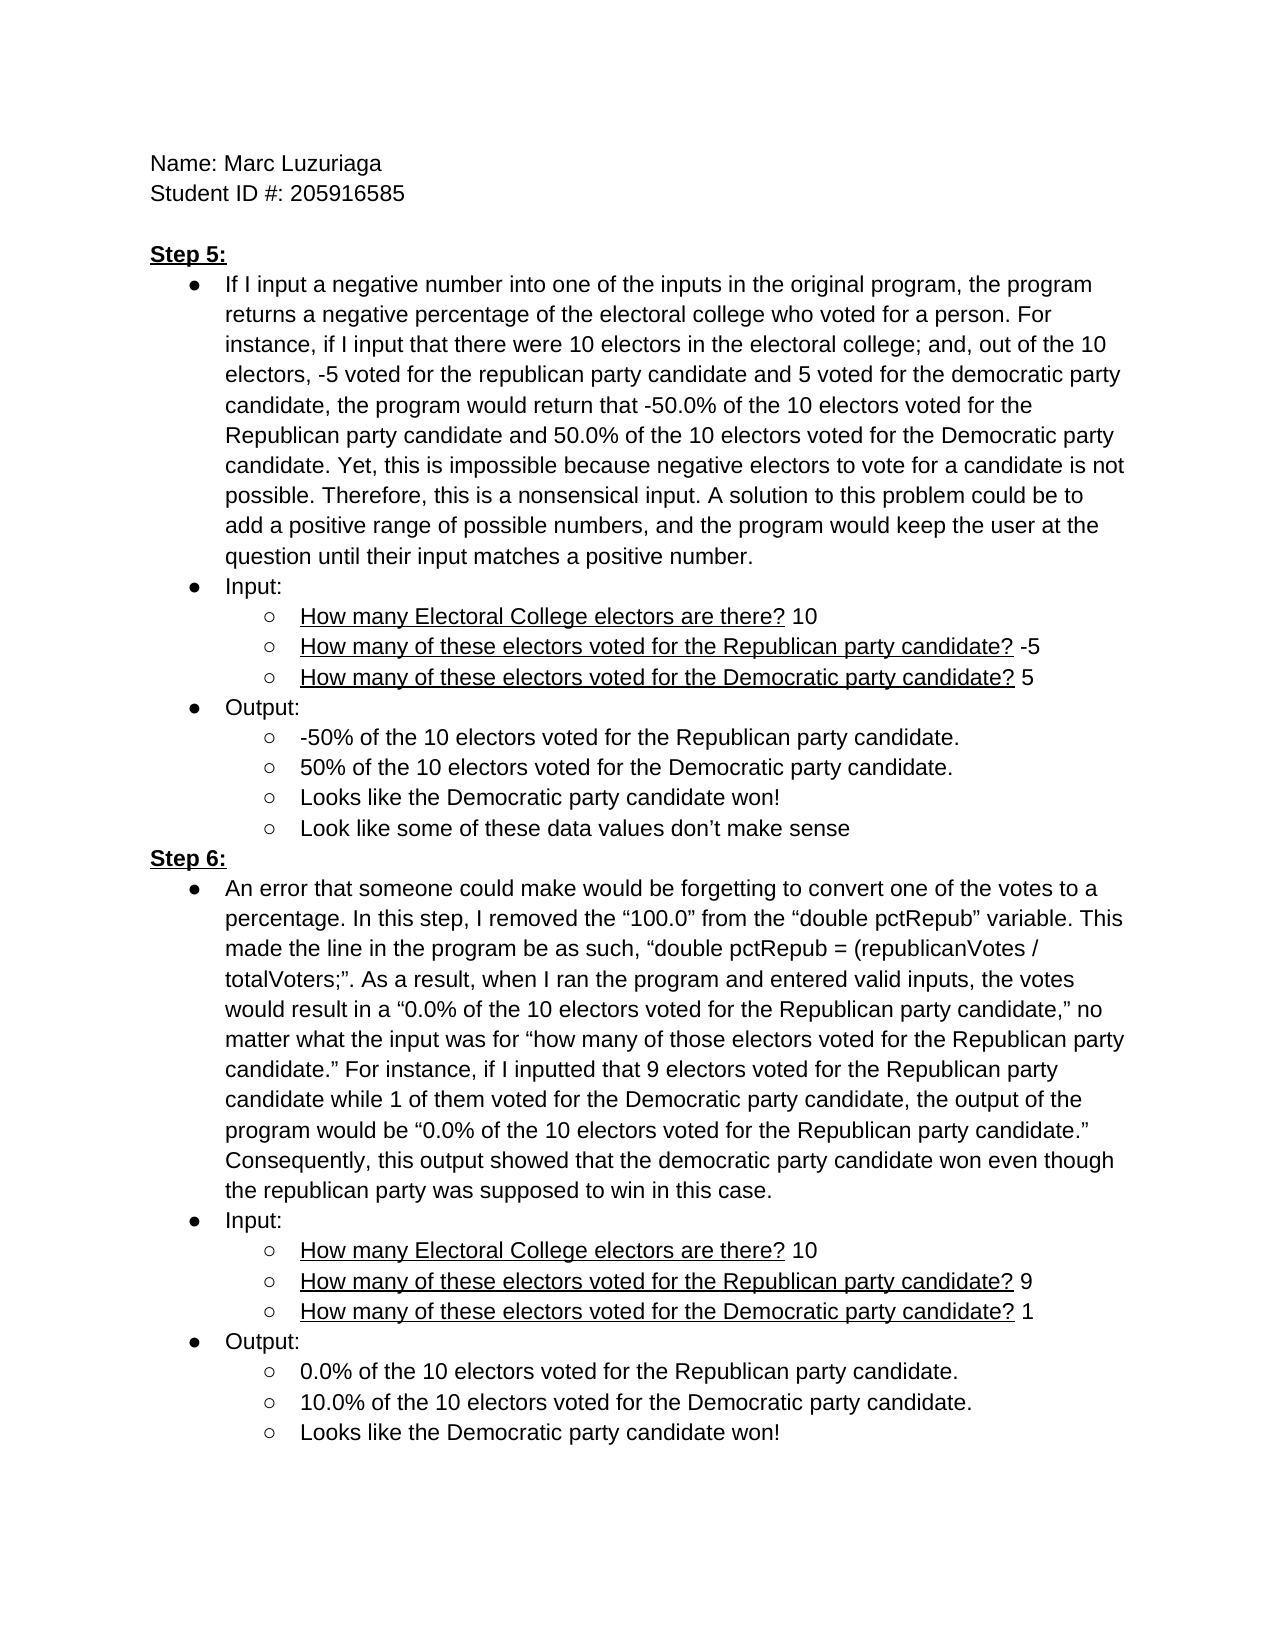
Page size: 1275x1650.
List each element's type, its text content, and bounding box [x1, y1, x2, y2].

list 50% of the 10 electors voted for the Democratic party candidate. [262, 754, 1125, 781]
text Student ID #: 205916585 [150, 180, 1125, 207]
list Looks like the Democratic party candidate won! [262, 1419, 1125, 1445]
list 10.0% of the 10 electors voted for the Democratic party candidate. [262, 1388, 1125, 1415]
list An error that someone could make would be forgetting to convert one of the votes to a percentage. In this step, I removed the “100.0” from the “double pctRepub” variable. This made the line in the program be as such, “double pctRepub = (republicanVotes / totalVoters;”. As a result, when I ran the program and entered valid inputs, the votes would result in a “0.0% of the 10 electors voted for the Republican party candidate,” no matter what the input was for “how many of those electors voted for the Republican party candidate.” For instance, if I inputted that 9 electors voted for the Republican party candidate while 1 of them voted for the Democratic party candidate, the output of the program would be “0.0% of the 10 electors voted for the Republican party candidate.” Consequently, this output showed that the democratic party candidate won even though the republican party was supposed to win in this case. [187, 875, 1125, 1203]
text Name: Marc Luzuriaga [150, 150, 1125, 176]
list Output: [187, 1328, 1125, 1354]
list 0.0% of the 10 electors voted for the Republican party candidate. [262, 1358, 1125, 1385]
list How many of these electors voted for the Republican party candidate? 9 [262, 1268, 1125, 1294]
list How many of these electors voted for the Republican party candidate? -5 [262, 633, 1125, 660]
list Input: [187, 573, 1125, 599]
text Step 6: [150, 845, 1125, 871]
list How many of these electors voted for the Democratic party candidate? 1 [262, 1298, 1125, 1324]
list If I input a negative number into one of the inputs in the original program, the program returns a negative percentage of the electoral college who voted for a person. For instance, if I input that there were 10 electors in the electoral college; and, out of the 10 electors, -5 voted for the republican party candidate and 5 voted for the democratic party candidate, the program would return that -50.0% of the 10 electors voted for the Republican party candidate and 50.0% of the 10 electors voted for the Democratic party candidate. Yet, this is impossible because negative electors to vote for a candidate is not possible. Therefore, this is a nonsensical input. A solution to this problem could be to add a positive range of possible numbers, and the program would keep the user at the question until their input matches a positive number. [187, 271, 1125, 569]
list Look like some of these data values don’t make sense [262, 814, 1125, 841]
list Input: [187, 1207, 1125, 1234]
list Output: [187, 694, 1125, 720]
list -50% of the 10 electors voted for the Republican party candidate. [262, 724, 1125, 750]
list How many Electoral College electors are there? 10 [262, 1237, 1125, 1264]
text Step 5: [150, 241, 1125, 267]
list How many of these electors voted for the Democratic party candidate? 5 [262, 663, 1125, 690]
list How many Electoral College electors are there? 10 [262, 603, 1125, 629]
list Looks like the Democratic party candidate won! [262, 784, 1125, 811]
